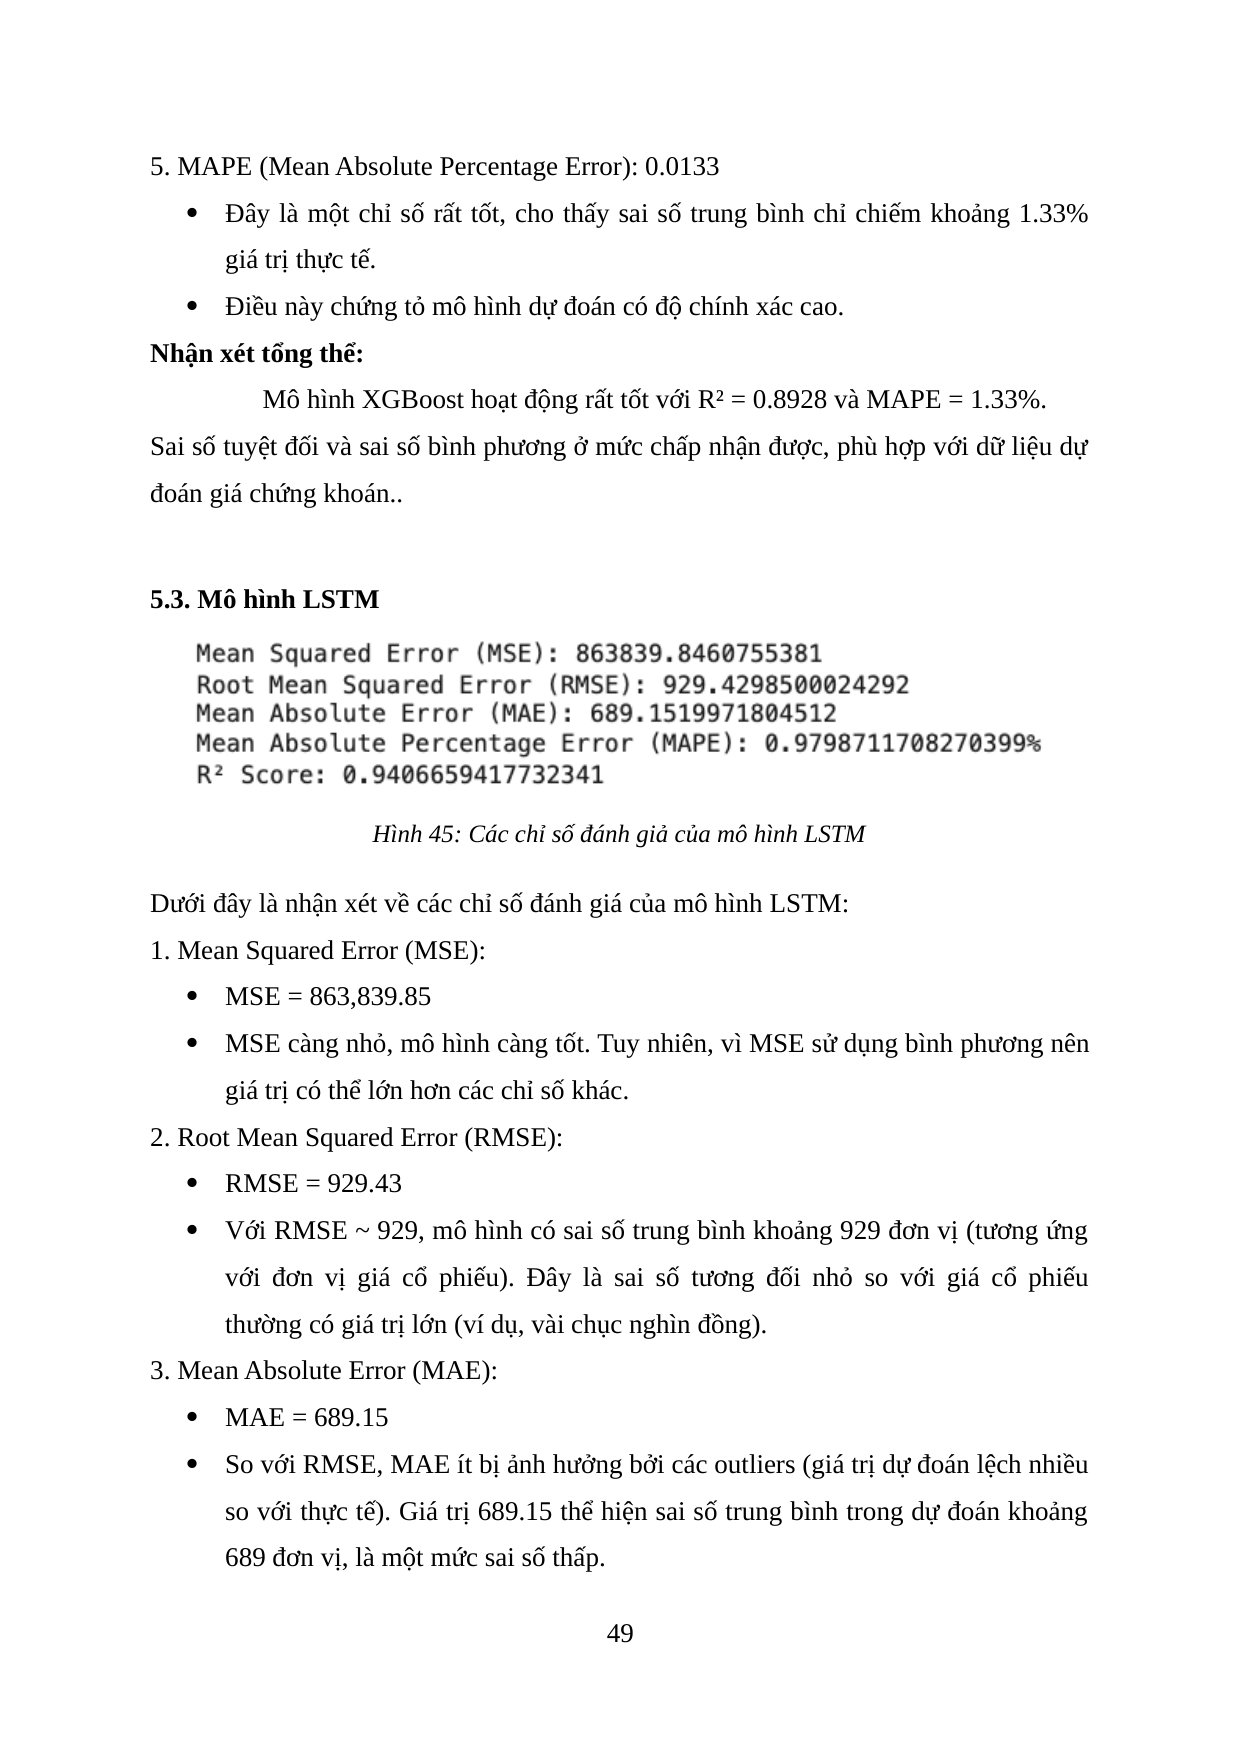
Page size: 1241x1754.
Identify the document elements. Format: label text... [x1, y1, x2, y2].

text 3. Mean Absolute Error (MAE): [150, 1354, 1090, 1386]
list Điều này chứng tỏ mô hình dự đoán có độ chính xác cao. [187, 290, 1090, 321]
text Hình 45: Các chỉ số đánh giả của mô hình LSTM [150, 819, 1090, 848]
text 5. MAPE (Mean Absolute Percentage Error): 0.0133 [150, 150, 1090, 181]
list So với RMSE, MAE ít bị ảnh hưởng bởi các outliers (giá trị dự đoán lệch nhiều so với thực tế). Giá trị 689.15 thể hiện sai số trung bình trong dự đoán khoảng 689 đơn vị, là một mức sai số thấp. [187, 1448, 1090, 1572]
text 1. Mean Squared Error (MSE): [150, 934, 1090, 965]
text Sai số tuyệt đối và sai số bình phương ở mức chấp nhận được, phù hợp với dữ liệu dự đoán giá chứng khoán.. [150, 430, 1090, 508]
list MAE = 689.15 [187, 1401, 1090, 1432]
list MSE càng nhỏ, mô hình càng tốt. Tuy nhiên, vì MSE sử dụng bình phương nên giá trị có thể lớn hơn các chỉ số khác. [187, 1027, 1090, 1105]
text Nhận xét tổng thể: [150, 337, 1090, 368]
picture [174, 637, 1066, 804]
text Mô hình XGBoost hoạt động rất tốt với R² = 0.8928 và MAPE = 1.33%. [150, 384, 1090, 415]
list RMSE = 929.43 [187, 1167, 1090, 1199]
text Dưới đây là nhận xét về các chỉ số đánh giá của mô hình LSTM: [150, 887, 1090, 918]
text 2. Root Mean Squared Error (RMSE): [150, 1121, 1090, 1152]
subtitle 5.3. Mô hình LSTM [150, 583, 1090, 614]
list MSE = 863,839.85 [187, 980, 1090, 1012]
list Với RMSE ~ 929, mô hình có sai số trung bình khoảng 929 đơn vị (tương ứng với đơn vị giá cổ phiếu). Đây là sai số tương đối nhỏ so với giá cổ phiếu thường có giá trị lớn (ví dụ, vài chục nghìn đồng). [187, 1214, 1090, 1339]
list Đây là một chỉ số rất tốt, cho thấy sai số trung bình chỉ chiếm khoảng 1.33% giá trị thực tế. [187, 197, 1090, 274]
